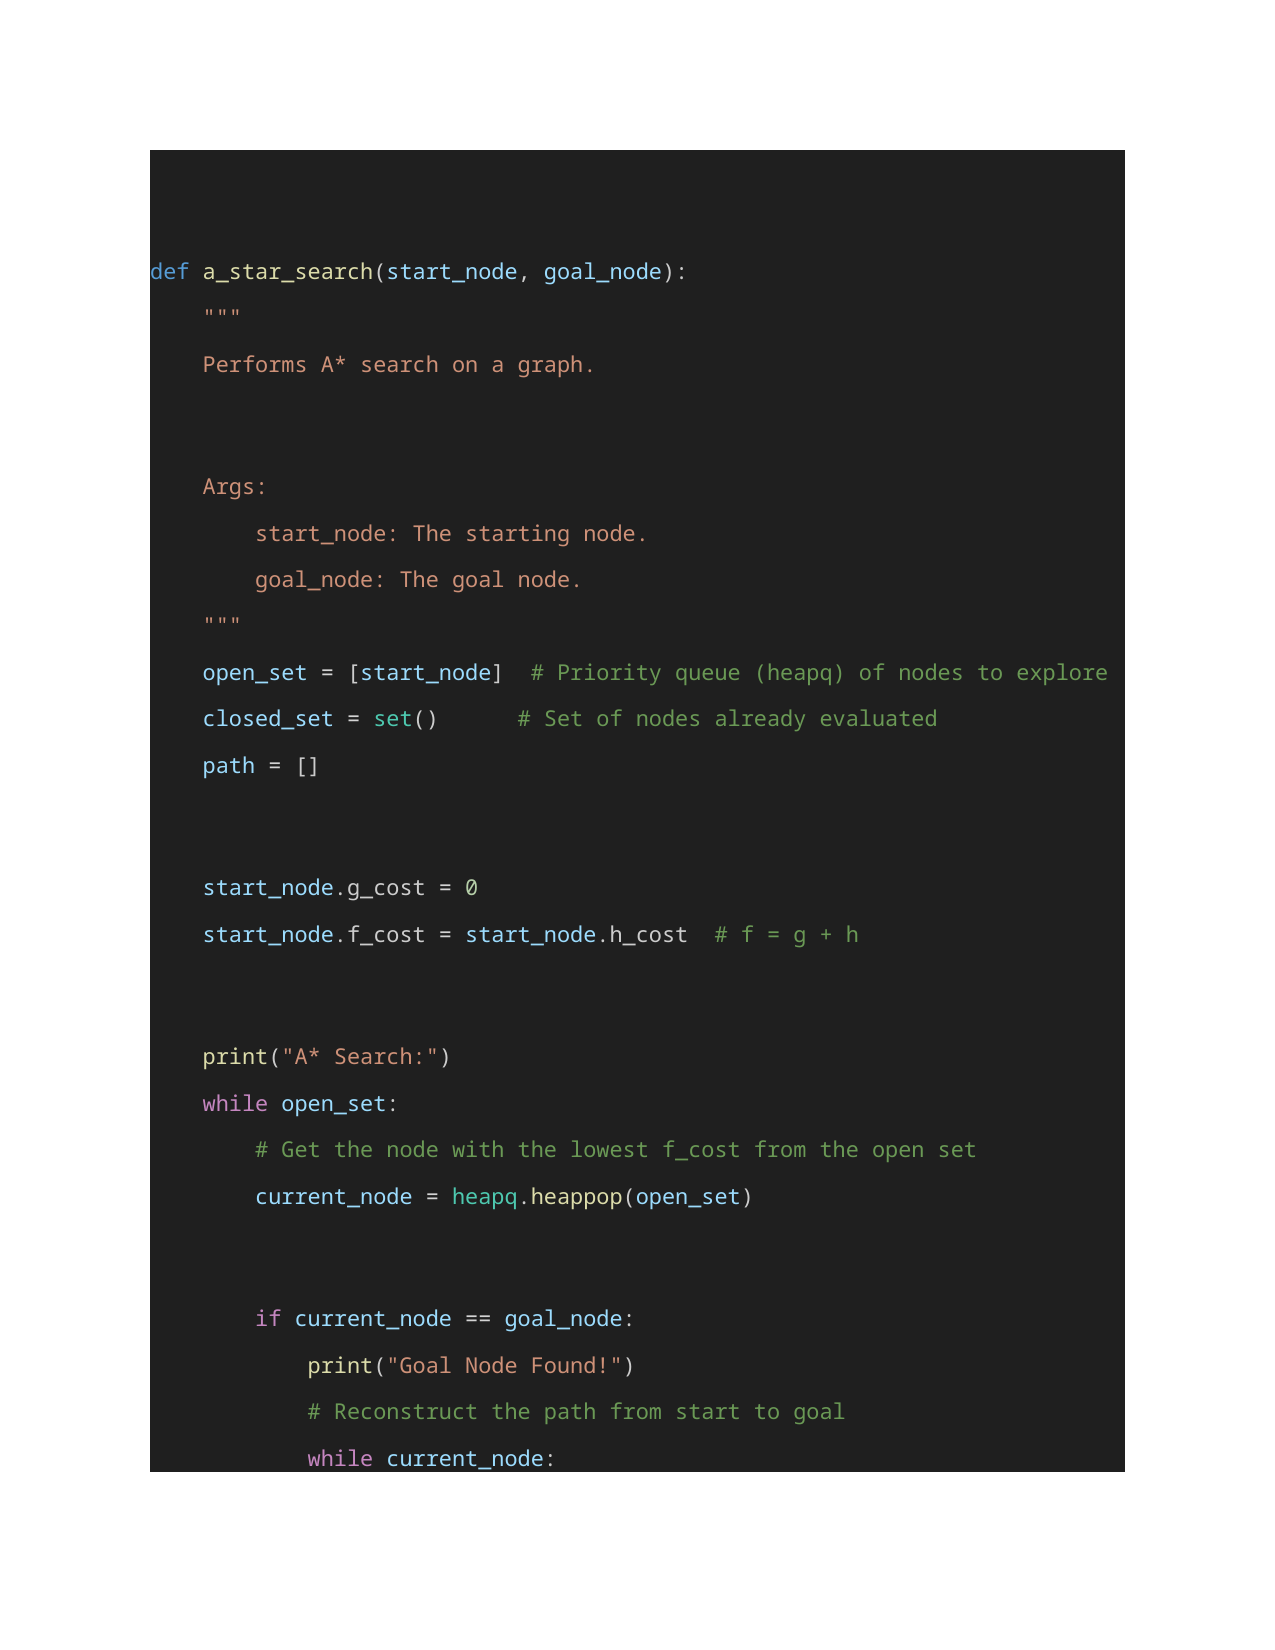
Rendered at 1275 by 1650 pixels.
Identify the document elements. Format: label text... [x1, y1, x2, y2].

text while current_node: [150, 1443, 1125, 1472]
text start_node: The starting node. [150, 518, 1125, 547]
text start_node.g_cost = 0 [150, 872, 1125, 902]
text start_node.f_cost = start_node.h_cost # f = g + h [150, 919, 1125, 949]
text def a_star_search(start_node, goal_node): [150, 256, 1125, 286]
text """ [150, 611, 1125, 640]
text if current_node == goal_node: [150, 1303, 1125, 1333]
text current_node = heapq.heappop(open_set) [150, 1181, 1125, 1211]
text Performs A* search on a graph. [150, 349, 1125, 378]
text closed_set = set() # Set of nodes already evaluated [150, 703, 1125, 733]
text """ [150, 302, 1125, 332]
text while open_set: [150, 1088, 1125, 1118]
text print("Goal Node Found!") [150, 1350, 1125, 1379]
text open_set = [start_node] # Priority queue (heapq) of nodes to explore [150, 657, 1125, 687]
text print("A* Search:") [150, 1041, 1125, 1071]
text path = [] [150, 750, 1125, 780]
text # Reconstruct the path from start to goal [150, 1396, 1125, 1426]
text Args: [150, 471, 1125, 501]
text # Get the node with the lowest f_cost from the open set [150, 1134, 1125, 1164]
text goal_node: The goal node. [150, 564, 1125, 594]
